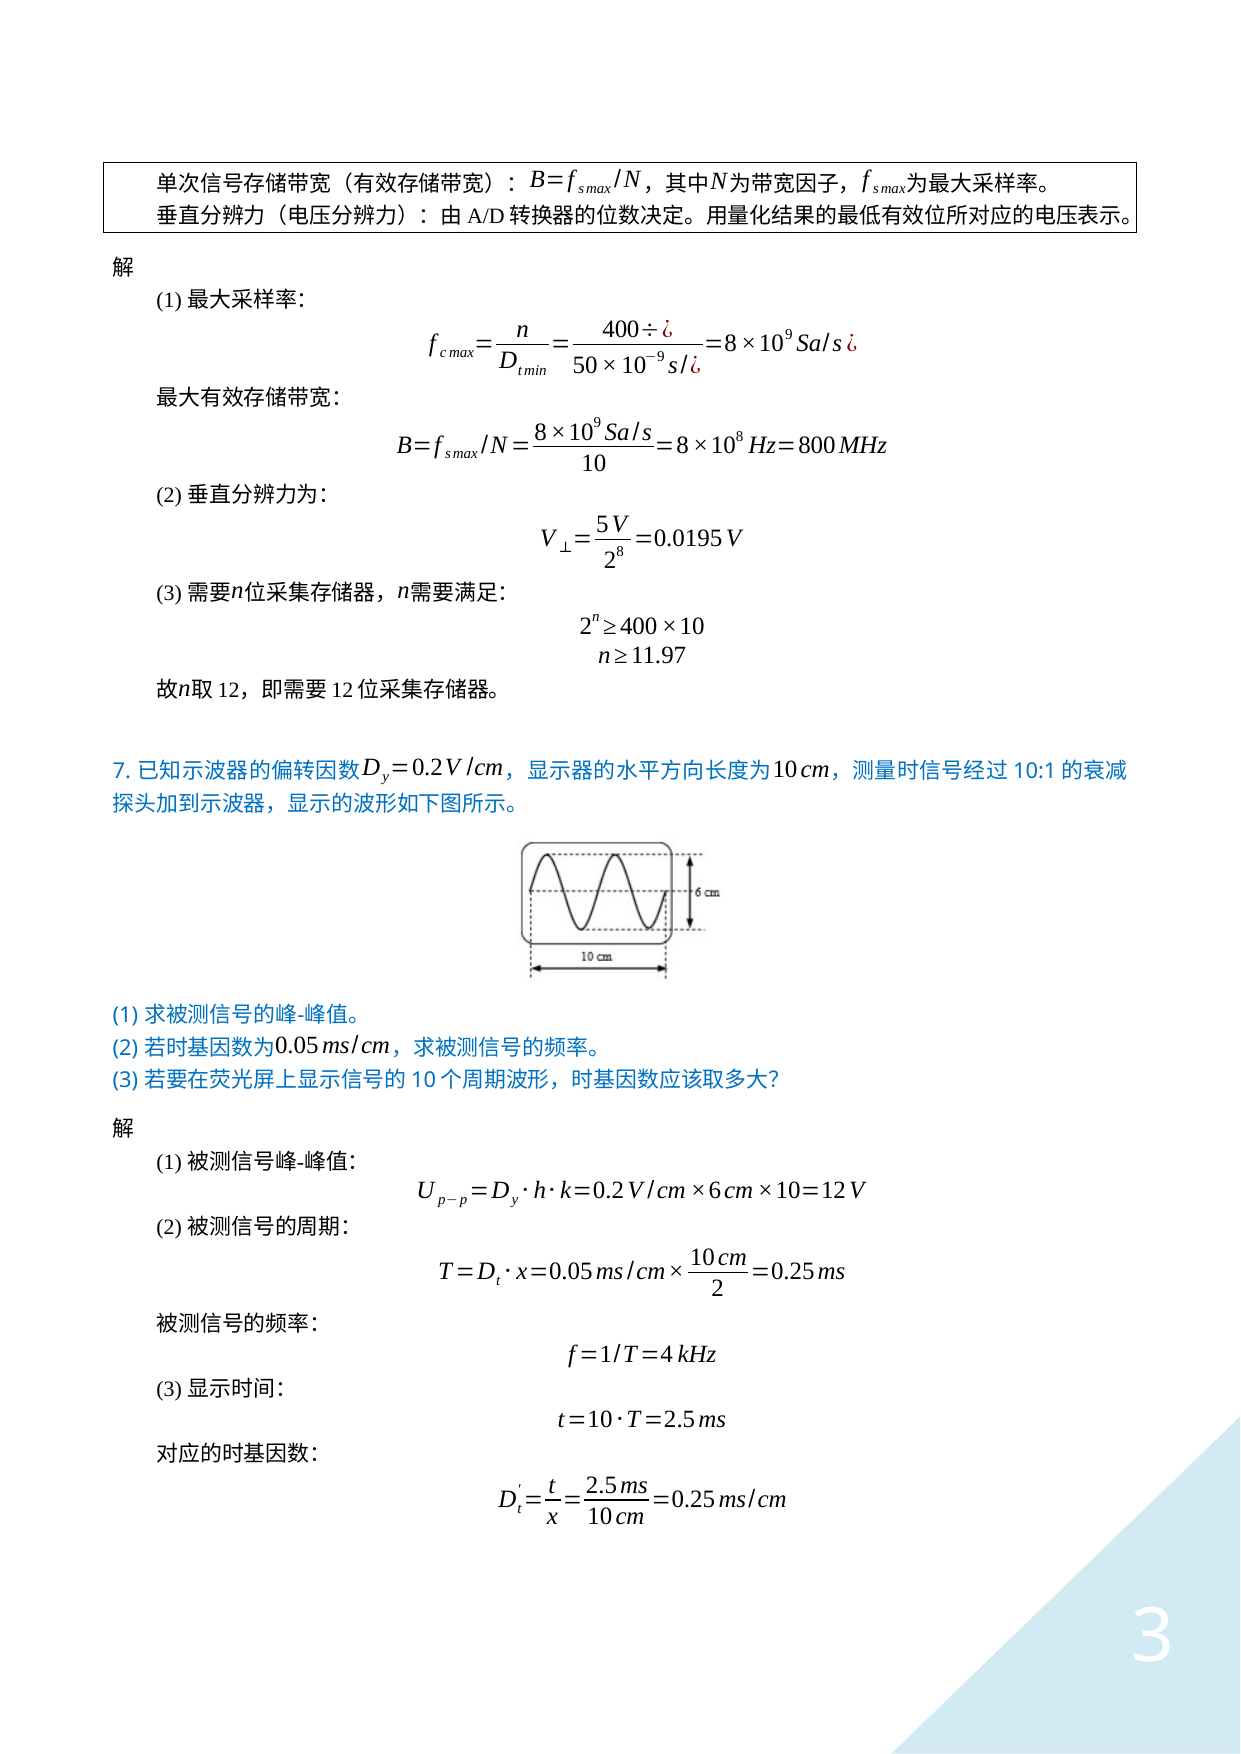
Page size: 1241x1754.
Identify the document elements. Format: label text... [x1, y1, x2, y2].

text (1) 最大采样率： [112, 282, 1128, 314]
text 垂直分辨力（电压分辨力）：由A/D转换器的位数决定。用量化结果的最低有效位所对应的电压表示。 [104, 194, 1136, 232]
text 被测信号的频率： [112, 1306, 1128, 1338]
text (3) 若要在荧光屏上显示信号的10个周期波形，时基因数应该取多大？ [112, 1062, 1128, 1094]
text (2) 垂直分辨力为： [112, 477, 1128, 509]
text 对应的时基因数： [112, 1436, 1128, 1468]
text 解 [112, 1111, 1128, 1143]
picture [516, 834, 724, 983]
text 故取12，即需要12位采集存储器。 [112, 672, 1128, 704]
text 最大有效存储带宽： [112, 379, 1128, 412]
text (1) 求被测信号的峰-峰值。 [112, 997, 1128, 1029]
text (1) 被测信号峰-峰值： [112, 1143, 1128, 1176]
text (3) 需要位采集存储器，需要满足： [112, 574, 1128, 607]
text 7. 已知示波器的偏转因数，显示器的水平方向长度为，测量时信号经过10:1的衰减探头加到示波器，显示的波形如下图所示。 [112, 753, 1128, 818]
text 解 [112, 249, 1128, 282]
text (2) 若时基因数为，求被测信号的频率。 [112, 1029, 1128, 1062]
text (3) 显示时间： [112, 1371, 1128, 1403]
text 单次信号存储带宽（有效存储带宽）：，其中为带宽因子，为最大采样率。 [104, 163, 1136, 194]
text (2) 被测信号的周期： [112, 1208, 1128, 1241]
